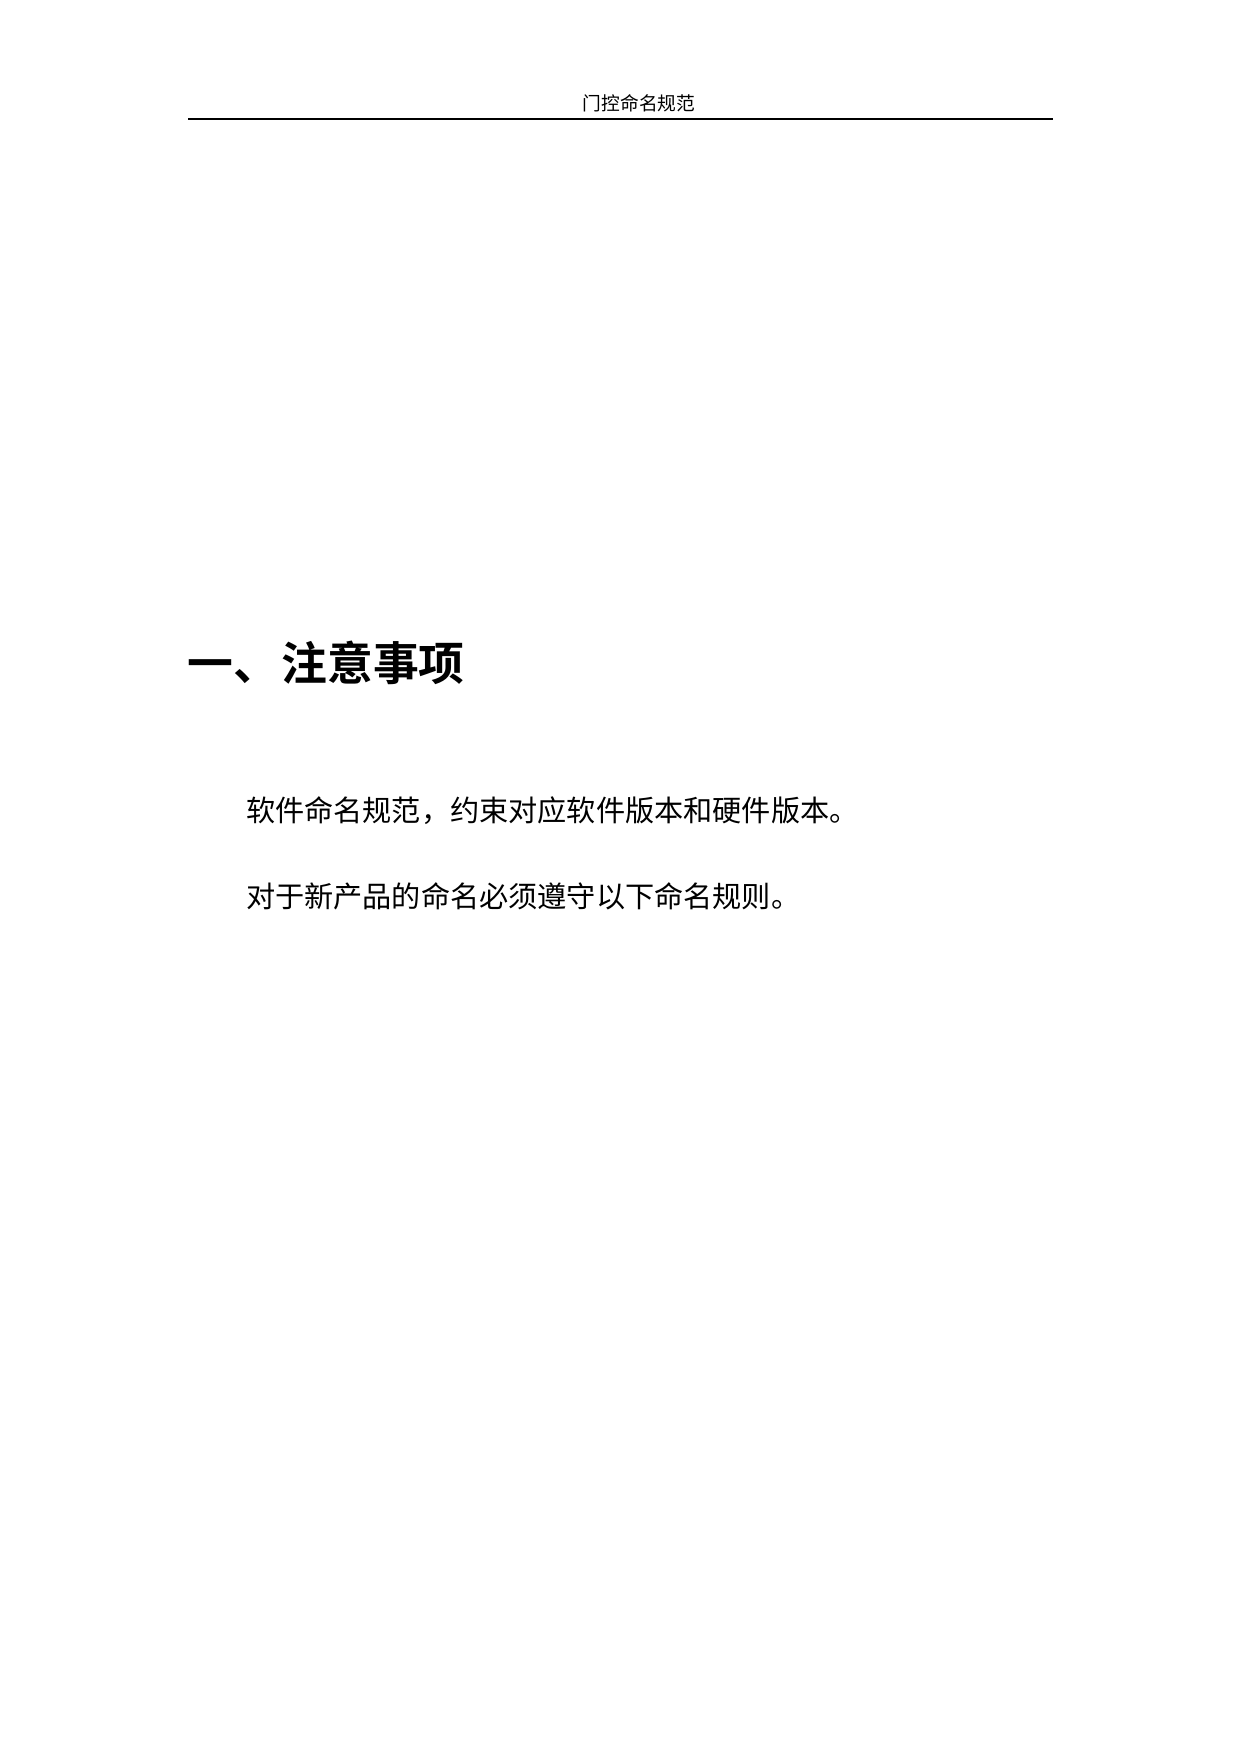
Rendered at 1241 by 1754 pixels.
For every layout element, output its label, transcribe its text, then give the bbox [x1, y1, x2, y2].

subtitle 注意事项 [187, 611, 1053, 709]
text 软件命名规范，约束对应软件版本和硬件版本。 [187, 776, 1053, 841]
text 对于新产品的命名必须遵守以下命名规则。 [187, 863, 1053, 928]
